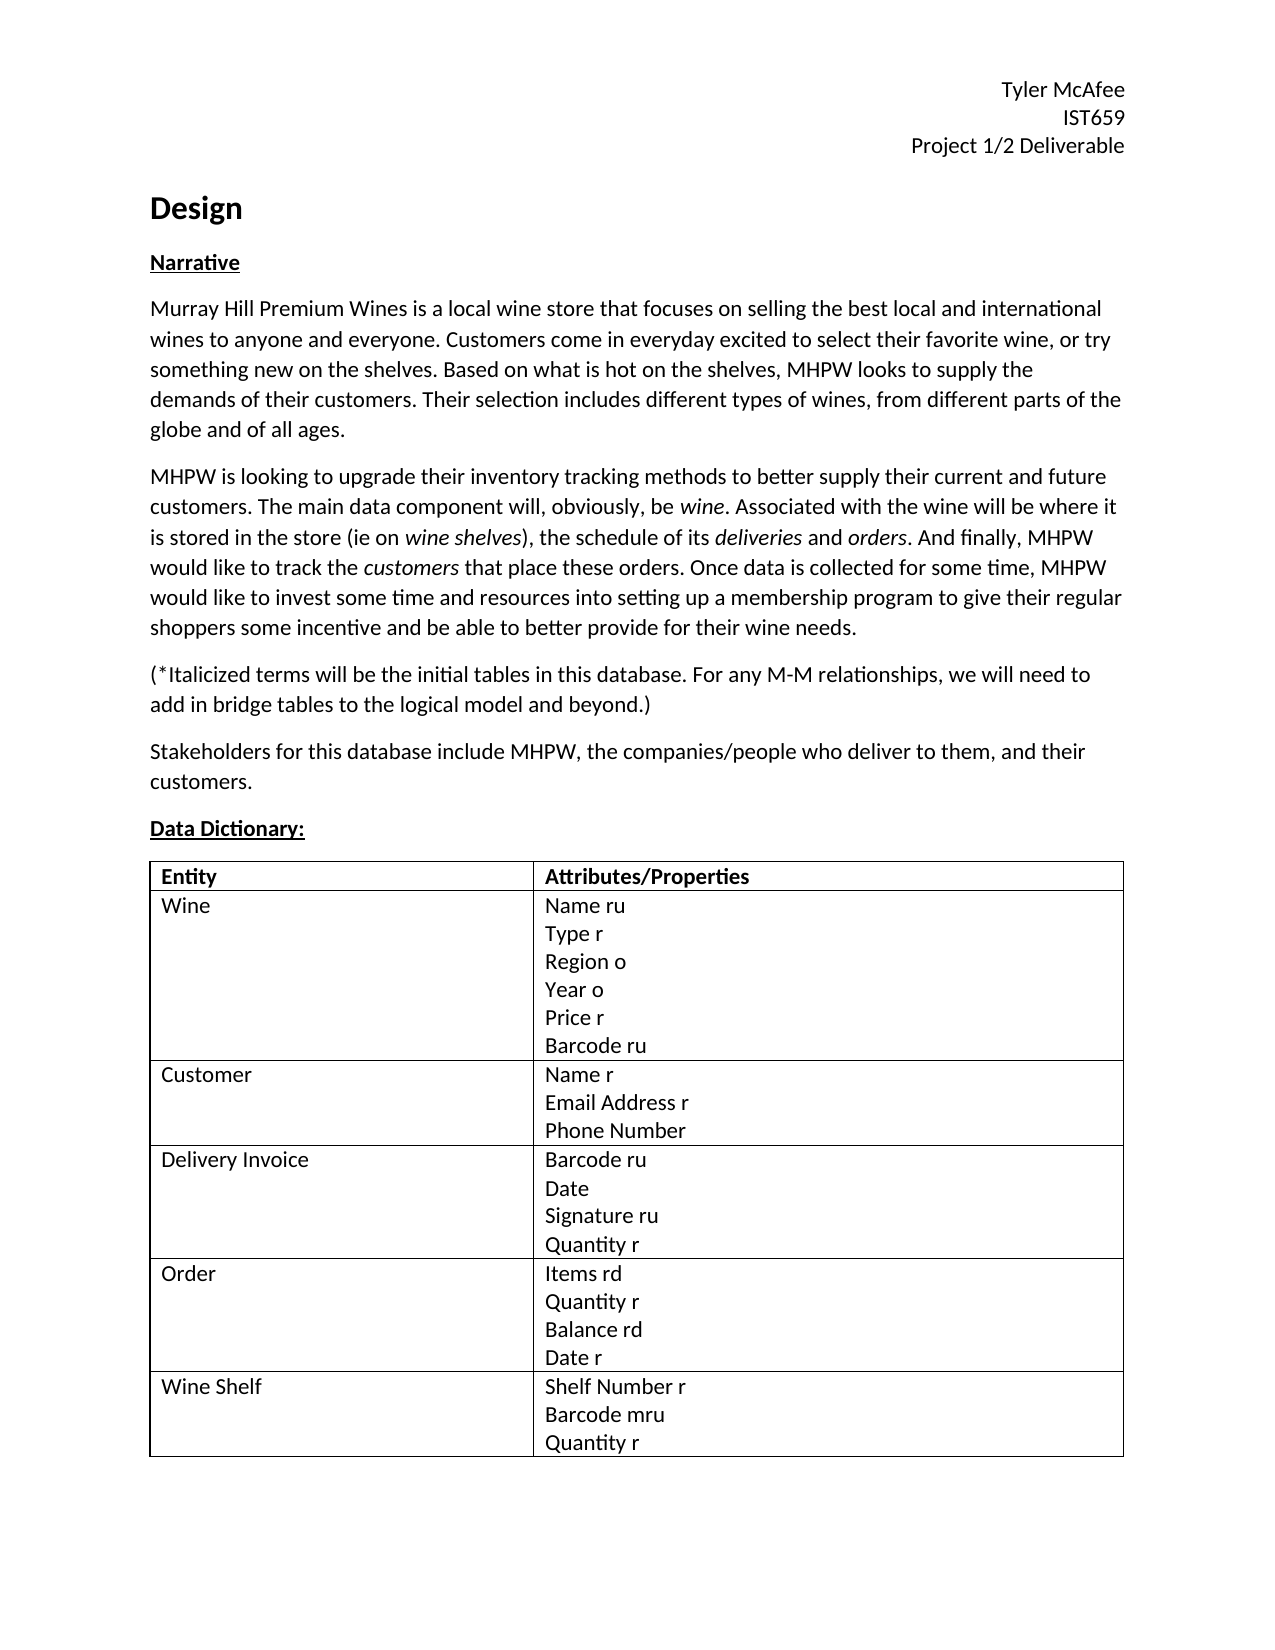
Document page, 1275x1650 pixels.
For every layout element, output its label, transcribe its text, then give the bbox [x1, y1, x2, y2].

table_cell Name ru Type r Region o Year o Price r Barcode ru [534, 891, 1123, 1059]
table_cell Name r Email Address r Phone Number [534, 1061, 1123, 1144]
text (*Italicized terms will be the initial tables in this database. For any M-M relationships, we will need to add in bridge tables to the logical model and beyond.) [150, 660, 1125, 718]
text Narrative [150, 248, 1125, 276]
table_cell Items rd Quantity r Balance rd Date r [534, 1259, 1123, 1371]
table_cell Delivery Invoice [151, 1146, 533, 1258]
table_cell Order [151, 1259, 533, 1371]
table_cell Customer [151, 1061, 533, 1144]
text Design [150, 187, 1125, 228]
text Stakeholders for this database include MHPW, the companies/people who deliver to them, and their customers. [150, 737, 1125, 796]
table_cell Shelf Number r Barcode mru Quantity r [534, 1372, 1123, 1456]
table_cell Wine Shelf [151, 1372, 533, 1456]
text Murray Hill Premium Wines is a local wine store that focuses on selling the best local and international wines to anyone and everyone. Customers come in everyday excited to select their favorite wine, or try something new on the shelves. Based on what is hot on the shelves, MHPW looks to supply the demands of their customers. Their selection includes different types of wines, from different parts of the globe and of all ages. [150, 294, 1125, 443]
table_cell Wine [151, 891, 533, 1059]
table_header Entity [151, 862, 533, 890]
text Data Dictionary: [150, 814, 1125, 842]
table_header Attributes/Properties [534, 862, 1123, 890]
text MHPW is looking to upgrade their inventory tracking methods to better supply their current and future customers. The main data component will, obviously, be wine. Associated with the wine will be where it is stored in the store (ie on wine shelves), the schedule of its deliveries and orders. And finally, MHPW would like to track the customers that place these orders. Once data is collected for some time, MHPW would like to invest some time and resources into setting up a membership program to give their regular shoppers some incentive and be able to better provide for their wine needs. [150, 462, 1125, 641]
table_cell Barcode ru Date Signature ru Quantity r [534, 1146, 1123, 1258]
